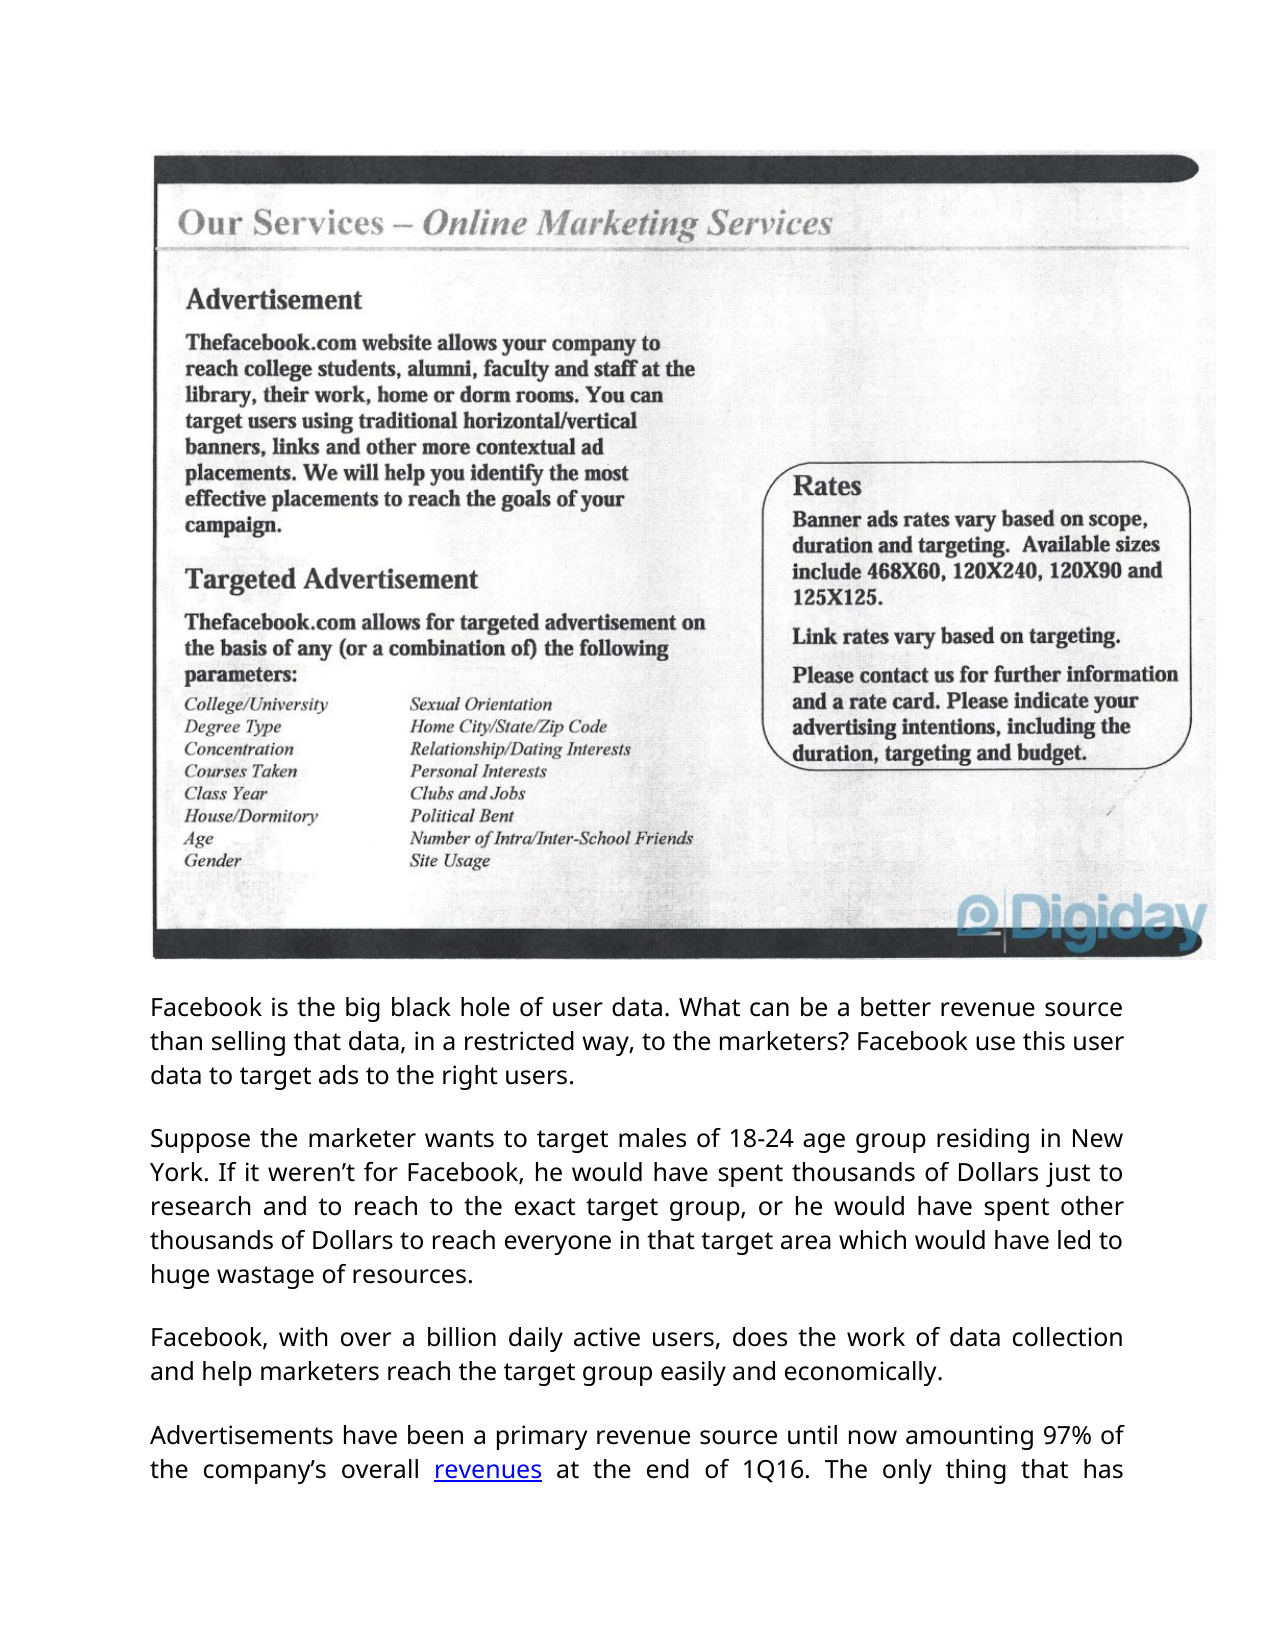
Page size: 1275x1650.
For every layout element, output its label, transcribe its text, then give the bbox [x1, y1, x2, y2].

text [150, 1417, 1125, 1485]
picture [150, 150, 1217, 960]
text Suppose the marketer wants to target males of 18-24 age group residing in New York. If it weren’t for Facebook, he would have spent thousands of Dollars just to research and to reach to the exact target group, or he would have spent other thousands of Dollars to reach everyone in that target area which would have led to huge wastage of resources. [150, 1121, 1125, 1291]
text Facebook, with over a billion daily active users, does the work of data collection and help marketers reach the target group easily and economically. [150, 1320, 1125, 1388]
text Facebook is the big black hole of user data. What can be a better revenue source than selling that data, in a restricted way, to the marketers? Facebook use this user data to target ads to the right users. [150, 989, 1125, 1091]
